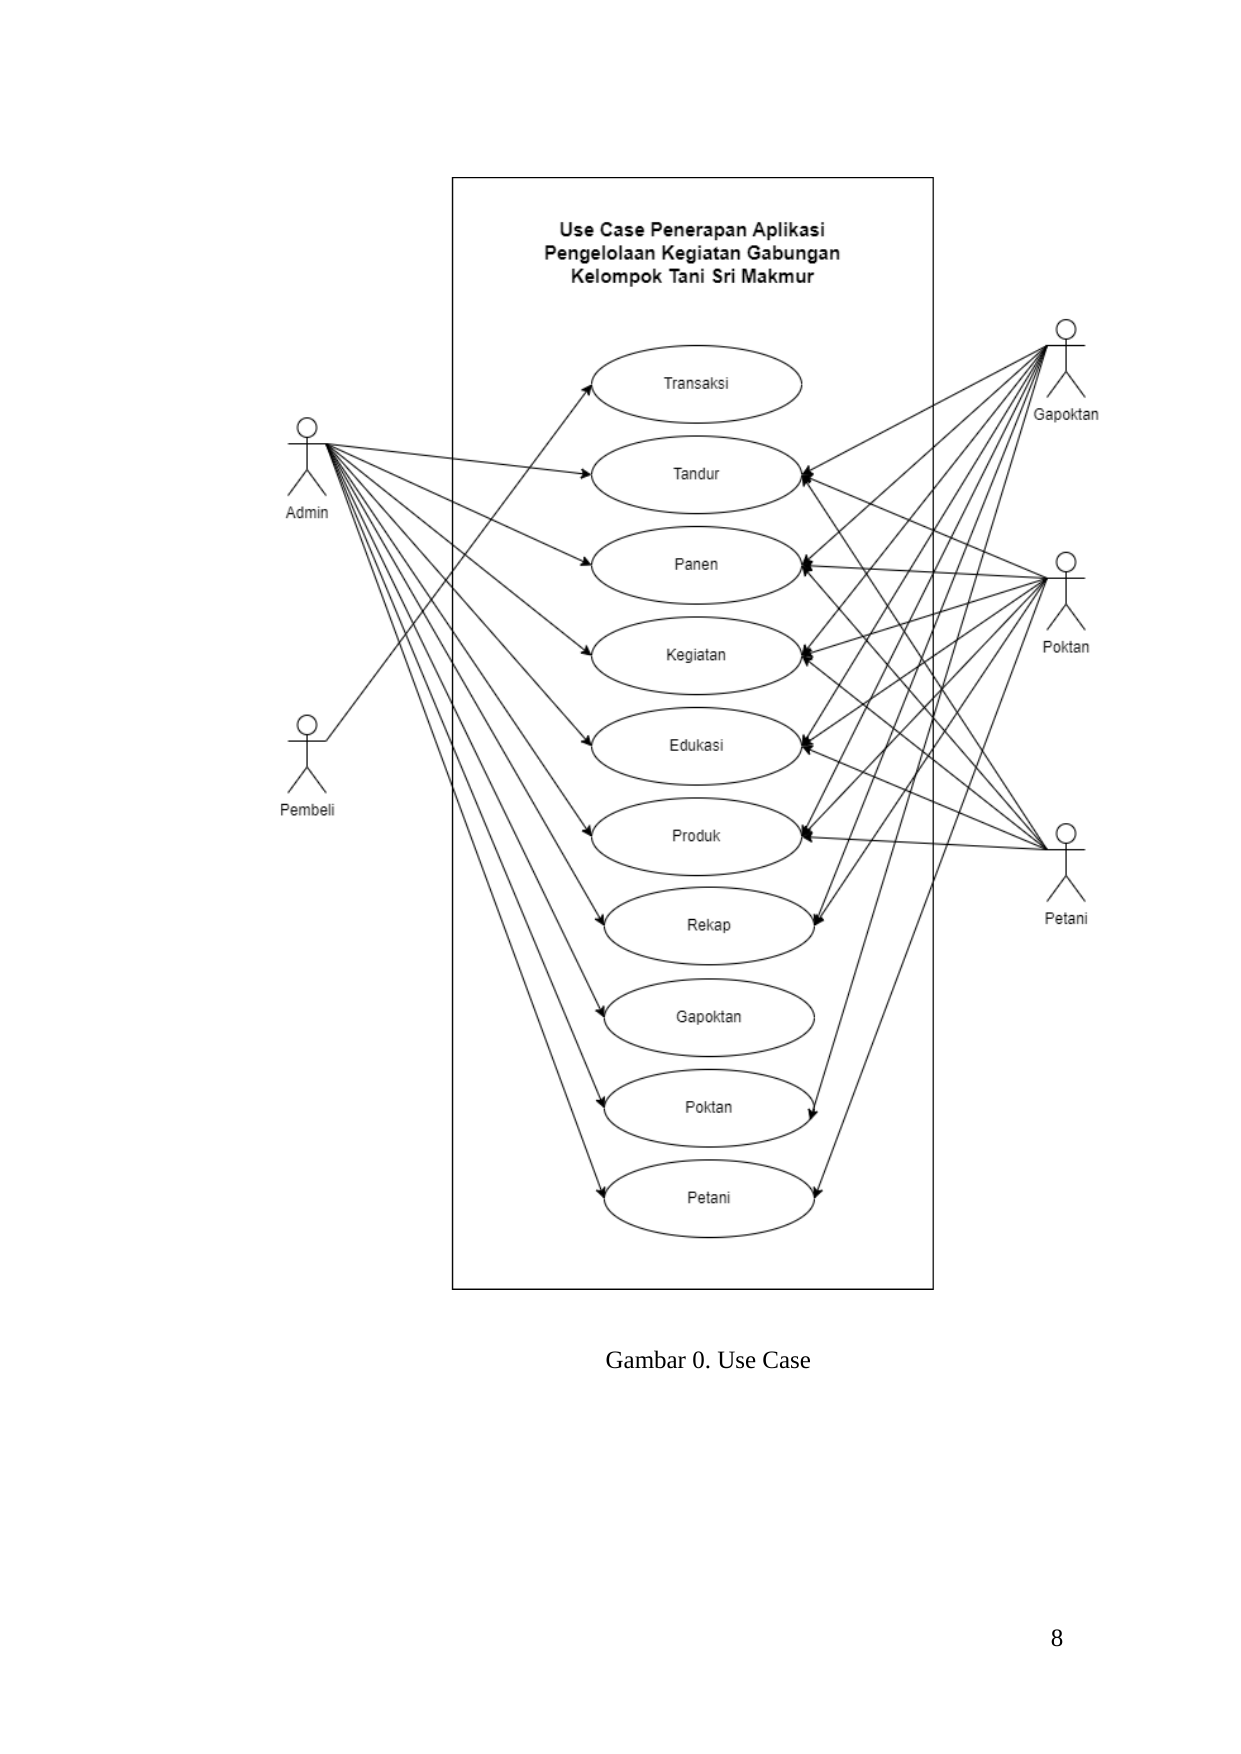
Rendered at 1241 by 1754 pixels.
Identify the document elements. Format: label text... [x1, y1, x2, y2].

text Gambar 0. Use Case [605, 1345, 1049, 1373]
picture [280, 177, 1100, 1290]
